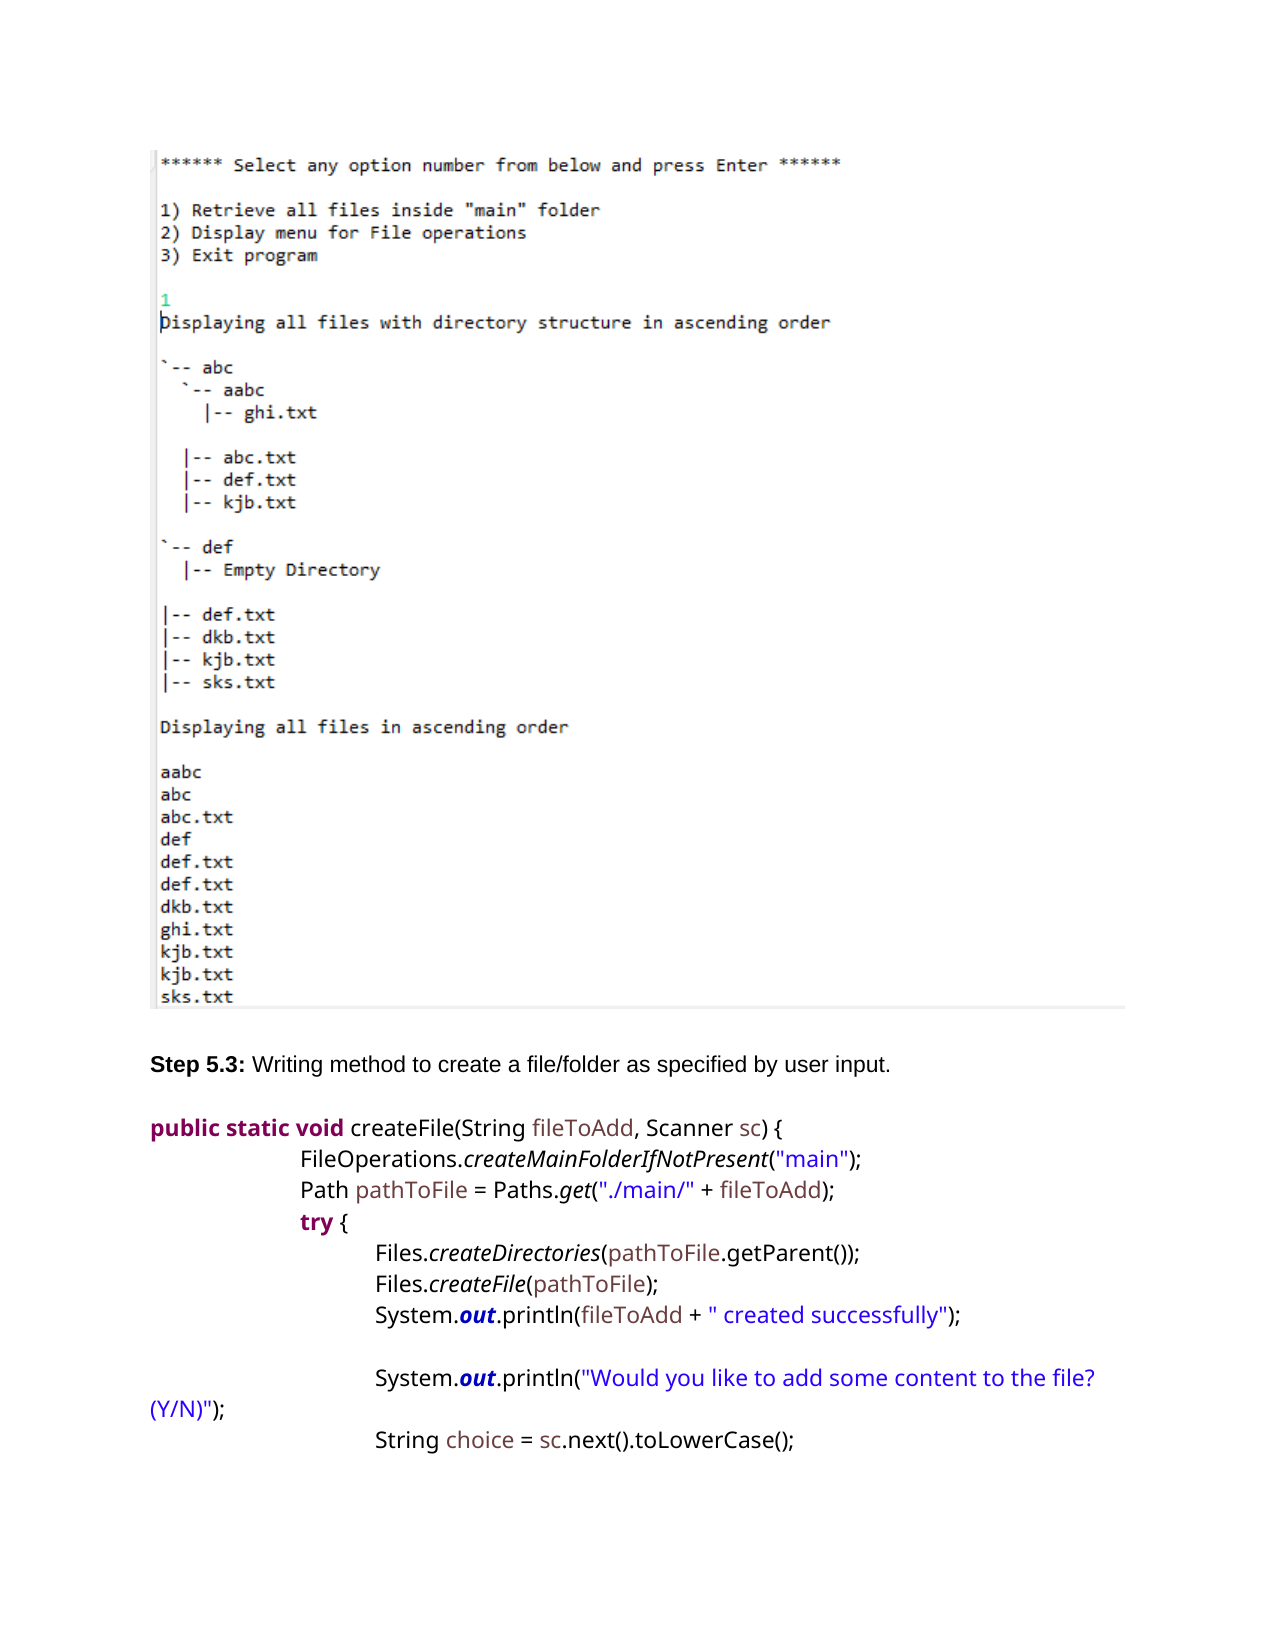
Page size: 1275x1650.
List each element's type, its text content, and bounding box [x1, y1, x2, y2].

text Files.createDirectories(pathToFile.getParent()); [150, 1237, 1125, 1268]
text Path pathToFile = Paths.get("./main/" + fileToAdd); [150, 1174, 1125, 1206]
text System.out.println(fileToAdd + " created successfully"); [150, 1299, 1125, 1331]
text FileOperations.createMainFolderIfNotPresent("main"); [150, 1143, 1125, 1174]
text System.out.println("Would you like to add some content to the file? (Y/N)"); [150, 1362, 1125, 1424]
text public static void createFile(String fileToAdd, Scanner sc) { [150, 1112, 1125, 1143]
text String choice = sc.next().toLowerCase(); [150, 1424, 1125, 1456]
text Files.createFile(pathToFile); [150, 1268, 1125, 1299]
text try { [150, 1206, 1125, 1237]
text Step 5.3: Writing method to create a file/folder as specified by user input. [150, 1051, 1125, 1078]
picture [150, 150, 1125, 1009]
